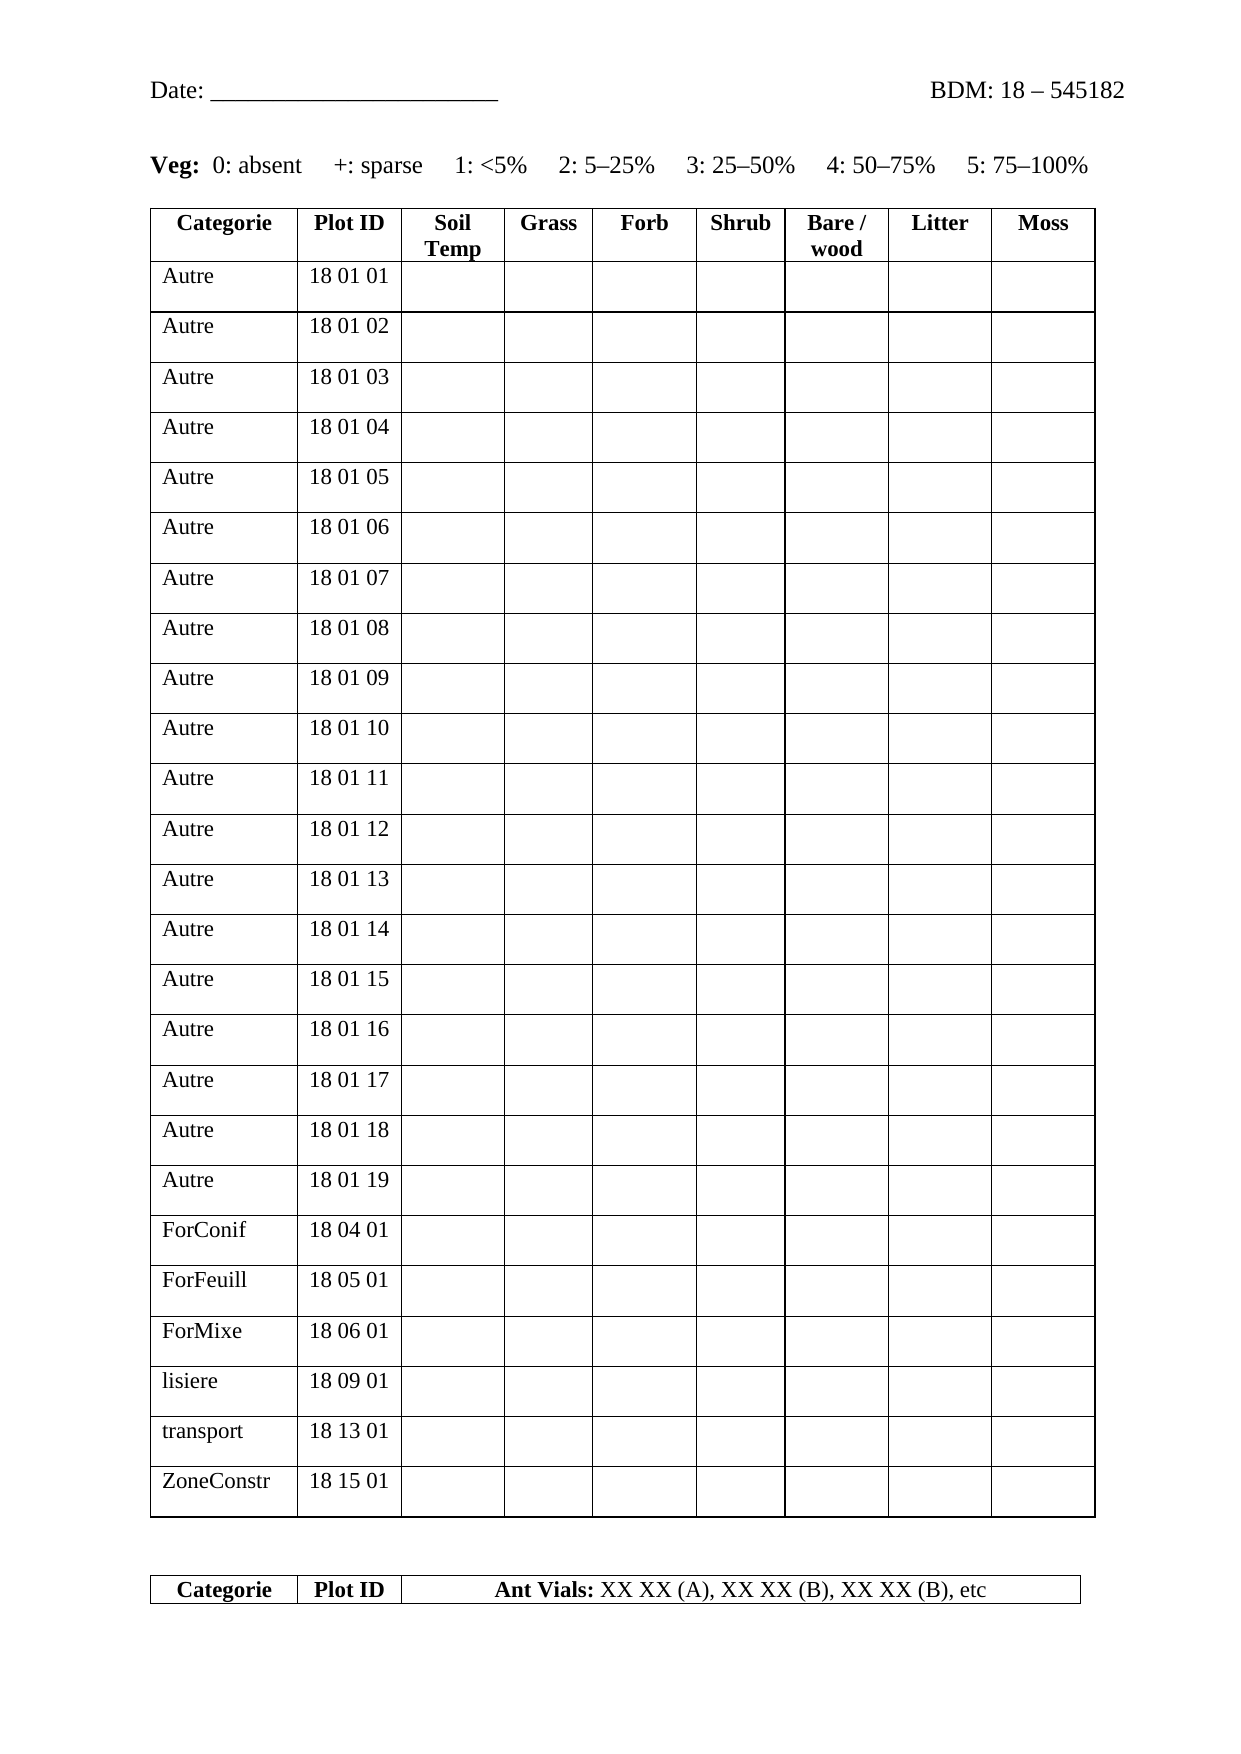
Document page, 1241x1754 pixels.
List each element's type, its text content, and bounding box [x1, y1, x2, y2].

table_cell [402, 714, 504, 763]
table_cell [786, 614, 888, 663]
table_cell 18 01 10 [298, 714, 401, 763]
table_header Ant Vials: XX XX (A), XX XX (B), XX XX (B), etc [402, 1576, 1080, 1602]
table_cell 18 01 02 [298, 313, 401, 362]
table_cell [593, 1367, 696, 1416]
table_cell [697, 965, 784, 1014]
table_cell [992, 965, 1094, 1014]
table_cell ZoneConstr [151, 1467, 297, 1516]
table_cell [889, 1015, 991, 1064]
table_cell 18 01 11 [298, 764, 401, 813]
table_cell [992, 1467, 1094, 1516]
table_cell [889, 513, 991, 562]
table_cell [786, 1417, 888, 1466]
table_header Plot ID [298, 209, 401, 261]
table_cell [402, 1467, 504, 1516]
table_cell [402, 1266, 504, 1316]
table_cell [505, 664, 592, 713]
table_cell [786, 513, 888, 562]
table_cell [402, 564, 504, 613]
table_cell [505, 815, 592, 864]
table_cell [992, 564, 1094, 613]
table_cell [402, 363, 504, 412]
table_cell [402, 764, 504, 813]
table_cell [992, 865, 1094, 914]
table_cell [402, 1216, 504, 1265]
table_cell [593, 463, 696, 512]
table_cell [593, 1066, 696, 1115]
table_cell [889, 1317, 991, 1366]
table_cell [889, 1467, 991, 1516]
table_cell [889, 564, 991, 613]
table_cell [992, 262, 1094, 311]
table_cell Autre [151, 614, 297, 663]
table_cell [593, 1015, 696, 1064]
table_cell ForFeuill [151, 1266, 297, 1316]
table_cell [505, 1317, 592, 1366]
table_cell [402, 463, 504, 512]
table_cell 18 01 06 [298, 513, 401, 562]
table_cell [992, 1116, 1094, 1165]
table_cell [889, 865, 991, 914]
table_cell Autre [151, 1015, 297, 1064]
table_cell [402, 1317, 504, 1366]
table_cell Autre [151, 313, 297, 362]
table_header Grass [505, 209, 592, 261]
table_cell [697, 614, 784, 663]
table_cell [889, 413, 991, 462]
table_cell [505, 564, 592, 613]
table_cell [505, 1417, 592, 1466]
table_cell [889, 664, 991, 713]
table_cell [992, 764, 1094, 813]
text Veg: 0: absent +: sparse 1: <5% 2: 5–25% 3: 25–50% 4: 50–75% 5: 75–100% [150, 150, 1090, 179]
table_cell [786, 714, 888, 763]
table_cell [697, 1467, 784, 1516]
table_cell [992, 1015, 1094, 1064]
table_cell [593, 413, 696, 462]
table_cell 18 01 09 [298, 664, 401, 713]
table_header Forb [593, 209, 696, 261]
table_cell [593, 513, 696, 562]
table_cell [992, 1066, 1094, 1115]
table_cell [786, 965, 888, 1014]
table_cell [697, 1166, 784, 1215]
table_cell [889, 1417, 991, 1466]
table_cell Autre [151, 1116, 297, 1165]
table_cell [402, 815, 504, 864]
table_cell [505, 714, 592, 763]
table_cell [786, 1266, 888, 1316]
table_cell [697, 262, 784, 311]
table_cell [786, 1367, 888, 1416]
table_header Bare / wood [786, 209, 888, 261]
table_cell Autre [151, 714, 297, 763]
table_cell Autre [151, 1166, 297, 1215]
table_cell 18 01 08 [298, 614, 401, 663]
table_cell [593, 614, 696, 663]
table_cell 18 13 01 [298, 1417, 401, 1466]
table_cell [786, 413, 888, 462]
table_cell [402, 1015, 504, 1064]
table_cell Autre [151, 865, 297, 914]
table_cell [889, 714, 991, 763]
table_header Categorie [151, 1576, 297, 1602]
table_cell [505, 614, 592, 663]
table_cell 18 01 05 [298, 463, 401, 512]
table_cell [402, 614, 504, 663]
table_cell [786, 564, 888, 613]
table_cell [697, 1015, 784, 1064]
table_cell [505, 262, 592, 311]
table_cell [697, 363, 784, 412]
table_cell [402, 413, 504, 462]
table_cell [593, 1417, 696, 1466]
table_cell [593, 764, 696, 813]
table_cell [505, 1166, 592, 1215]
table_cell [786, 262, 888, 311]
table_cell Autre [151, 664, 297, 713]
table_cell [697, 1216, 784, 1265]
table_cell [593, 1116, 696, 1165]
table_cell [786, 313, 888, 362]
table_cell [992, 513, 1094, 562]
table_cell [992, 815, 1094, 864]
table_cell [402, 262, 504, 311]
table_cell [593, 865, 696, 914]
table_cell [697, 664, 784, 713]
table_cell Autre [151, 1066, 297, 1115]
table_cell [697, 463, 784, 512]
table_cell 18 01 16 [298, 1015, 401, 1064]
table_cell 18 01 15 [298, 965, 401, 1014]
table_cell [505, 313, 592, 362]
table_cell [786, 363, 888, 412]
table_cell [697, 313, 784, 362]
table_cell [992, 1216, 1094, 1265]
table_cell Autre [151, 815, 297, 864]
table_cell [402, 1066, 504, 1115]
table_cell [505, 413, 592, 462]
table_cell [697, 865, 784, 914]
table_cell Autre [151, 915, 297, 964]
table_cell [505, 363, 592, 412]
table_cell 18 01 13 [298, 865, 401, 914]
table_cell [786, 1467, 888, 1516]
table_cell 18 06 01 [298, 1317, 401, 1366]
table_cell [889, 363, 991, 412]
table_cell [786, 1116, 888, 1165]
table_cell 18 01 01 [298, 262, 401, 311]
table_cell [402, 1417, 504, 1466]
table_cell [505, 1116, 592, 1165]
table_cell [786, 1015, 888, 1064]
table_cell [786, 664, 888, 713]
table_cell Autre [151, 413, 297, 462]
table_cell 18 04 01 [298, 1216, 401, 1265]
table_cell [786, 1066, 888, 1115]
table_cell [402, 865, 504, 914]
table_header Litter [889, 209, 991, 261]
table_cell [505, 915, 592, 964]
table_cell [593, 262, 696, 311]
table_cell [697, 413, 784, 462]
table_cell Autre [151, 463, 297, 512]
table_header Plot ID [298, 1576, 401, 1602]
table_cell [593, 1216, 696, 1265]
table_header Shrub [697, 209, 784, 261]
table_cell [786, 815, 888, 864]
table_cell [505, 1367, 592, 1416]
table_cell Autre [151, 262, 297, 311]
table_cell [505, 764, 592, 813]
table_cell [697, 513, 784, 562]
table_cell [593, 363, 696, 412]
table_cell [697, 815, 784, 864]
table_cell [505, 513, 592, 562]
table_cell [992, 363, 1094, 412]
table_cell [593, 564, 696, 613]
table_cell 18 09 01 [298, 1367, 401, 1416]
table_cell [697, 915, 784, 964]
table_cell ForMixe [151, 1317, 297, 1366]
table_cell [593, 915, 696, 964]
table_cell [402, 664, 504, 713]
table_cell [889, 764, 991, 813]
table_header Moss [992, 209, 1094, 261]
table_cell [889, 915, 991, 964]
table_cell [992, 1166, 1094, 1215]
table_cell [402, 915, 504, 964]
table_cell [992, 664, 1094, 713]
table_cell 18 01 07 [298, 564, 401, 613]
table_cell [786, 1166, 888, 1215]
table_cell [992, 915, 1094, 964]
table_cell [889, 965, 991, 1014]
table_cell [889, 614, 991, 663]
table_cell Autre [151, 564, 297, 613]
table_cell 18 05 01 [298, 1266, 401, 1316]
table_cell [505, 1467, 592, 1516]
table_cell [992, 413, 1094, 462]
table_cell [786, 1317, 888, 1366]
table_cell [786, 764, 888, 813]
table_cell [505, 865, 592, 914]
table_cell transport [151, 1417, 297, 1466]
table_cell [505, 1266, 592, 1316]
table_cell [593, 313, 696, 362]
table_cell [593, 1166, 696, 1215]
table_cell [889, 1166, 991, 1215]
table_cell 18 01 17 [298, 1066, 401, 1115]
table_cell [992, 1367, 1094, 1416]
table_header Soil Temp [402, 209, 504, 261]
table_cell [505, 1216, 592, 1265]
table_cell [992, 463, 1094, 512]
table_header Categorie [151, 209, 297, 261]
table_cell [889, 463, 991, 512]
table_cell [992, 714, 1094, 763]
table_cell [889, 1266, 991, 1316]
table_cell 18 01 04 [298, 413, 401, 462]
table_cell Autre [151, 513, 297, 562]
table_cell [505, 1066, 592, 1115]
table_cell [593, 965, 696, 1014]
table_cell [992, 1417, 1094, 1466]
table_cell [889, 1216, 991, 1265]
table_cell 18 01 03 [298, 363, 401, 412]
table_cell [889, 1116, 991, 1165]
table_cell [992, 313, 1094, 362]
table_cell [505, 965, 592, 1014]
table_cell 18 01 14 [298, 915, 401, 964]
table_cell [593, 714, 696, 763]
table_cell [697, 1367, 784, 1416]
table_cell [505, 1015, 592, 1064]
table_cell [786, 1216, 888, 1265]
table_cell Autre [151, 363, 297, 412]
table_cell [697, 714, 784, 763]
table_cell [697, 1317, 784, 1366]
table_cell [697, 1066, 784, 1115]
table_cell 18 15 01 [298, 1467, 401, 1516]
table_cell lisiere [151, 1367, 297, 1416]
table_cell [889, 262, 991, 311]
table_cell [697, 764, 784, 813]
table_cell [697, 564, 784, 613]
table_cell [786, 865, 888, 914]
table_cell [402, 965, 504, 1014]
table_cell [889, 1066, 991, 1115]
table_cell [697, 1266, 784, 1316]
table_cell [697, 1417, 784, 1466]
table_cell [402, 313, 504, 362]
table_cell [402, 1166, 504, 1215]
table_cell [992, 1317, 1094, 1366]
table_cell [992, 614, 1094, 663]
table_cell [593, 1266, 696, 1316]
table_cell [786, 463, 888, 512]
table_cell [593, 815, 696, 864]
table_cell [593, 1467, 696, 1516]
table_cell [593, 664, 696, 713]
table_cell [505, 463, 592, 512]
table_cell 18 01 12 [298, 815, 401, 864]
table_cell [402, 1367, 504, 1416]
table_cell [889, 1367, 991, 1416]
table_cell [889, 815, 991, 864]
table_cell [889, 313, 991, 362]
table_cell [992, 1266, 1094, 1316]
table_cell [697, 1116, 784, 1165]
table_cell [786, 915, 888, 964]
table_cell 18 01 18 [298, 1116, 401, 1165]
table_cell Autre [151, 764, 297, 813]
table_cell [593, 1317, 696, 1366]
table_cell Autre [151, 965, 297, 1014]
table_cell [402, 1116, 504, 1165]
table_cell [402, 513, 504, 562]
table_cell ForConif [151, 1216, 297, 1265]
table_cell 18 01 19 [298, 1166, 401, 1215]
